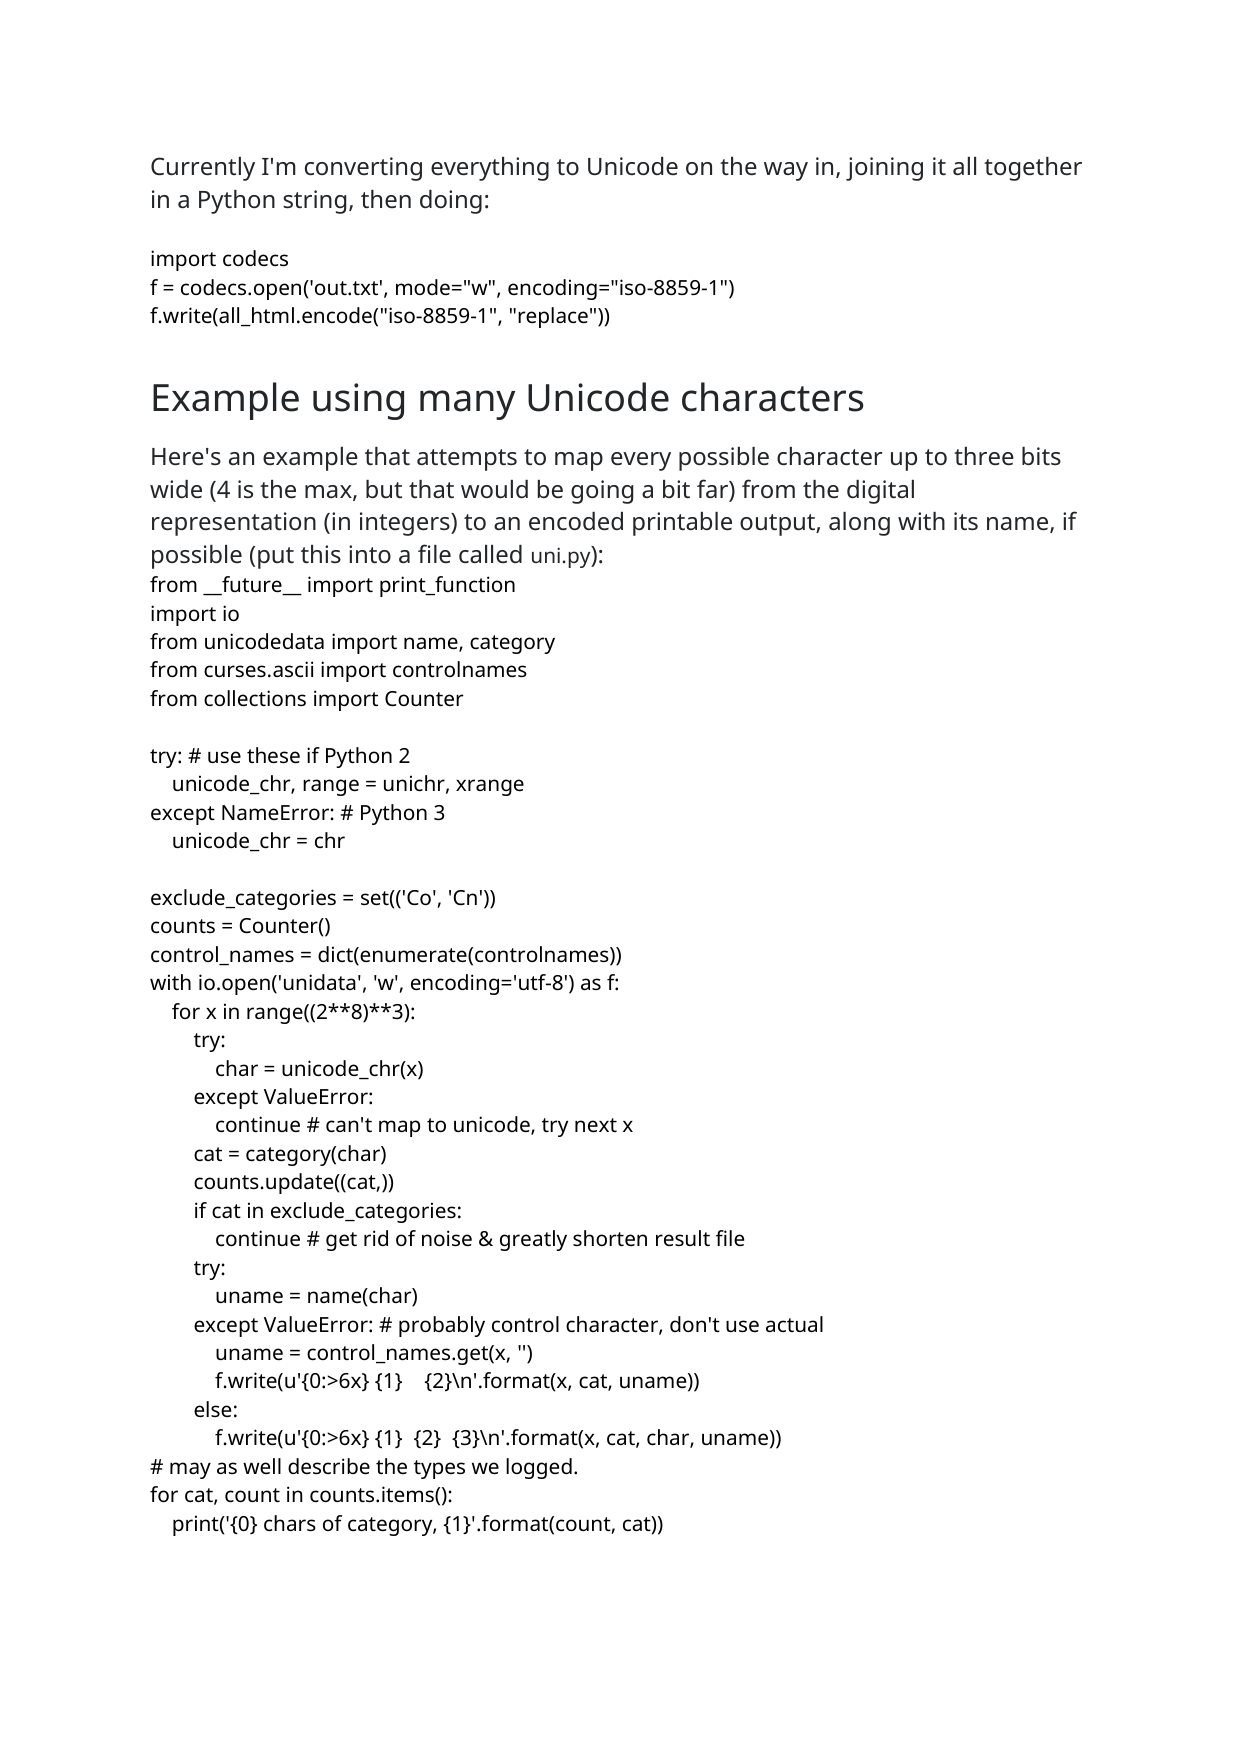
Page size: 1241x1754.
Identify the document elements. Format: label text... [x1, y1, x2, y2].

text char = unicode_chr(x) [150, 1054, 1090, 1082]
text exclude_categories = set(('Co', 'Cn')) [150, 883, 1090, 912]
text f.write(u'{0:>6x} {1} {2}\n'.format(x, cat, uname)) [150, 1367, 1090, 1395]
text control_names = dict(enumerate(controlnames)) [150, 940, 1090, 968]
subtitle Example using many Unicode characters [150, 371, 1090, 422]
text except ValueError: [150, 1082, 1090, 1111]
text Here's an example that attempts to map every possible character up to three bits wide (4 is the max, but that would be going a bit far) from the digital representation (in integers) to an encoded printable output, along with its name, if possible (put this into a file called uni.py): [150, 440, 1090, 570]
text f = codecs.open('out.txt', mode="w", encoding="iso-8859-1") [150, 273, 1090, 301]
text else: [150, 1395, 1090, 1423]
text for cat, count in counts.items(): [150, 1480, 1090, 1509]
text import codecs [150, 244, 1090, 273]
text continue # can't map to unicode, try next x [150, 1111, 1090, 1139]
text f.write(all_html.encode("iso-8859-1", "replace")) [150, 301, 1090, 330]
text uname = control_names.get(x, '') [150, 1338, 1090, 1367]
text unicode_chr = chr [150, 826, 1090, 855]
text try: # use these if Python 2 [150, 741, 1090, 769]
text try: [150, 1253, 1090, 1281]
text from collections import Counter [150, 684, 1090, 712]
text f.write(u'{0:>6x} {1} {2} {3}\n'.format(x, cat, char, uname)) [150, 1423, 1090, 1452]
text except NameError: # Python 3 [150, 798, 1090, 826]
text # may as well describe the types we logged. [150, 1452, 1090, 1480]
text except ValueError: # probably control character, don't use actual [150, 1310, 1090, 1338]
text uname = name(char) [150, 1281, 1090, 1310]
text from unicodedata import name, category [150, 627, 1090, 656]
text for x in range((2**8)**3): [150, 997, 1090, 1025]
text try: [150, 1025, 1090, 1054]
text with io.open('unidata', 'w', encoding='utf-8') as f: [150, 968, 1090, 997]
text import io [150, 599, 1090, 627]
text continue # get rid of noise & greatly shorten result file [150, 1224, 1090, 1253]
text from __future__ import print_function [150, 570, 1090, 599]
text print('{0} chars of category, {1}'.format(count, cat)) [150, 1509, 1090, 1537]
text counts.update((cat,)) [150, 1167, 1090, 1196]
text unicode_chr, range = unichr, xrange [150, 769, 1090, 798]
text cat = category(char) [150, 1139, 1090, 1167]
text if cat in exclude_categories: [150, 1196, 1090, 1224]
text from curses.ascii import controlnames [150, 656, 1090, 684]
text Currently I'm converting everything to Unicode on the way in, joining it all together in a Python string, then doing: [150, 150, 1090, 215]
text counts = Counter() [150, 912, 1090, 940]
